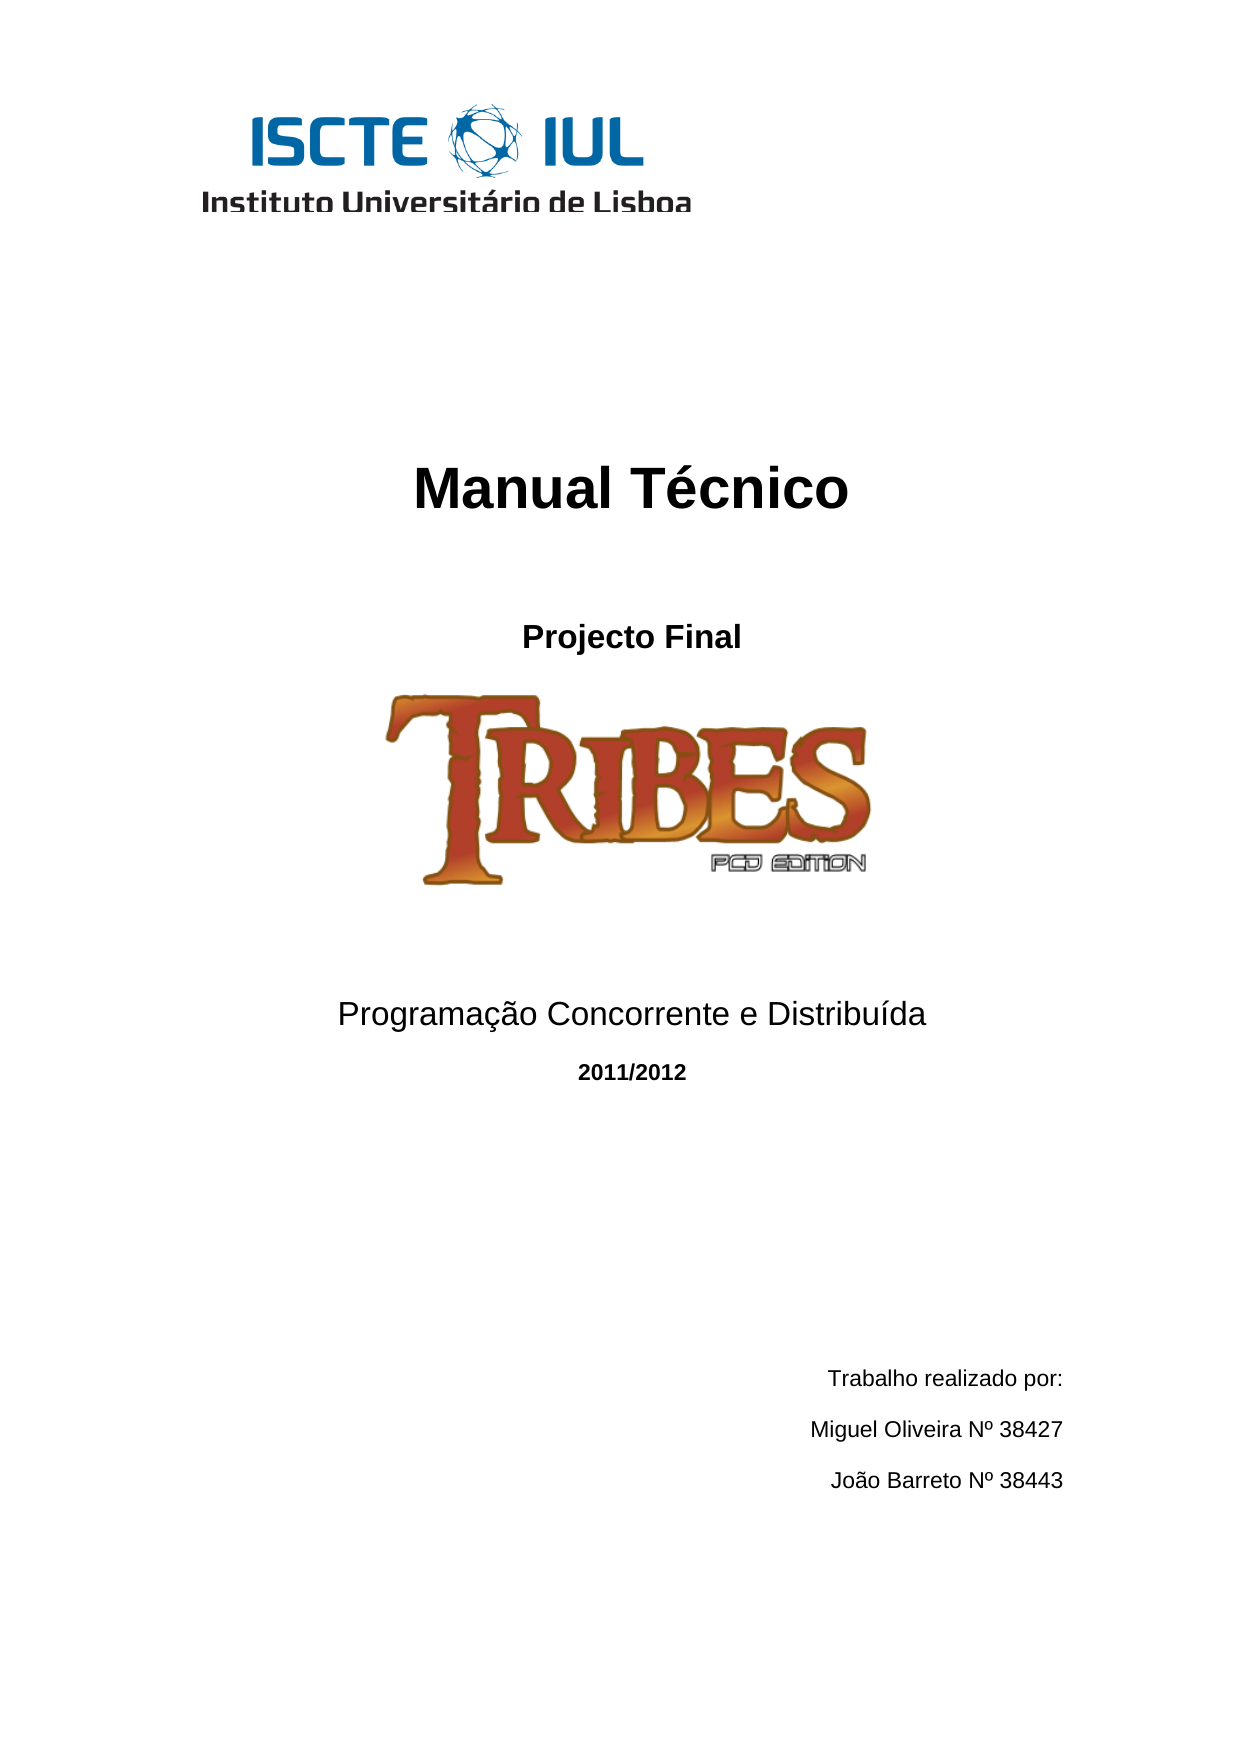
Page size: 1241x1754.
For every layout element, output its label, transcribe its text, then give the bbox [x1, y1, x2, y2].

picture [203, 104, 691, 211]
text João Barreto Nº 38443 [177, 1467, 1063, 1493]
text Miguel Oliveira Nº 38427 [177, 1416, 1063, 1442]
text Manual Técnico [177, 454, 1063, 521]
text Programação Concorrente e Distribuída [177, 994, 1063, 1032]
text Projecto Final [177, 617, 1063, 655]
text Trabalho realizado por: [177, 1365, 1063, 1391]
text 2011/2012 [177, 1059, 1063, 1085]
